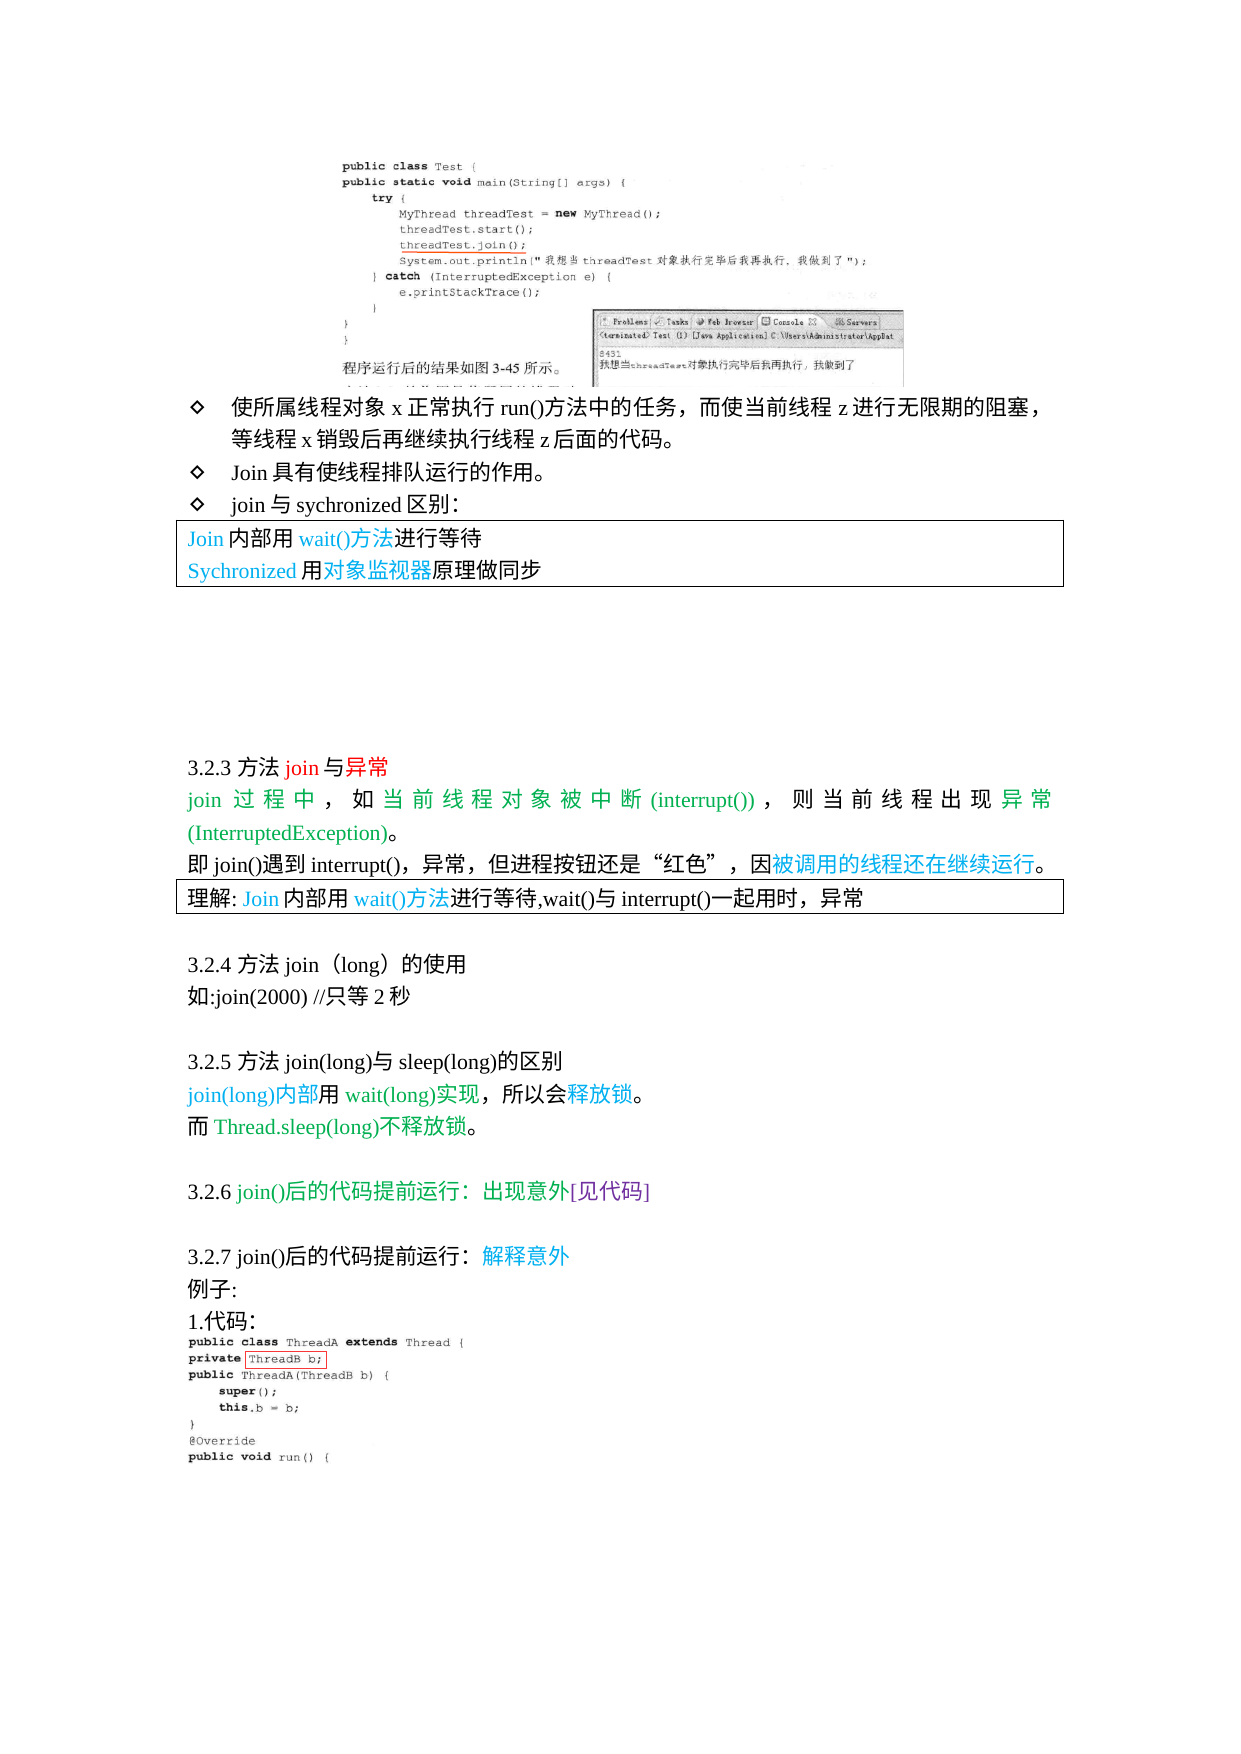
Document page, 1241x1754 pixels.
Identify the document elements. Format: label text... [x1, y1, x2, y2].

list join与sychronized区别： [187, 487, 1053, 519]
picture [187, 1336, 474, 1469]
list Join具有使线程排队运行的作用。 [187, 454, 1053, 487]
text 3.2.3 方法join与异常 [187, 749, 1053, 782]
text 即join()遇到interrupt()，异常，但进程按钮还是“红色”，因被调用的线程还在继续运行。 [187, 847, 1053, 879]
text join过程中，如当前线程对象被中断(interrupt())，则当前线程出现异常(InterruptedException)。 [187, 782, 1053, 847]
text 如:join(2000) //只等2秒 [187, 979, 1053, 1011]
text 例子: [187, 1271, 1053, 1304]
table_header 理解: Join内部用wait()方法进行等待,wait()与interrupt()一起用时，异常 [177, 880, 1063, 913]
list 使所属线程对象x正常执行run()方法中的任务，而使当前线程z进行无限期的阻塞，等线程x销毁后再继续执行线程z后面的代码。 [187, 389, 1053, 454]
text 3.2.6 join()后的代码提前运行：出现意外[见代码] [187, 1174, 1053, 1206]
text 3.2.4 方法join（long）的使用 [187, 946, 1053, 979]
text 3.2.7 join()后的代码提前运行：解释意外 [187, 1239, 1053, 1271]
text 而Thread.sleep(long)不释放锁。 [187, 1109, 1053, 1141]
picture [956, 854, 960, 870]
text join(long)内部用wait(long)实现，所以会释放锁。 [187, 1076, 1053, 1109]
text 3.2.5 方法join(long)与sleep(long)的区别 [187, 1044, 1053, 1076]
table_header Join内部用wait()方法进行等待 Sychronized用对象监视器原理做同步 [177, 521, 1063, 586]
text 1.代码： [187, 1304, 1053, 1499]
picture [337, 162, 904, 387]
